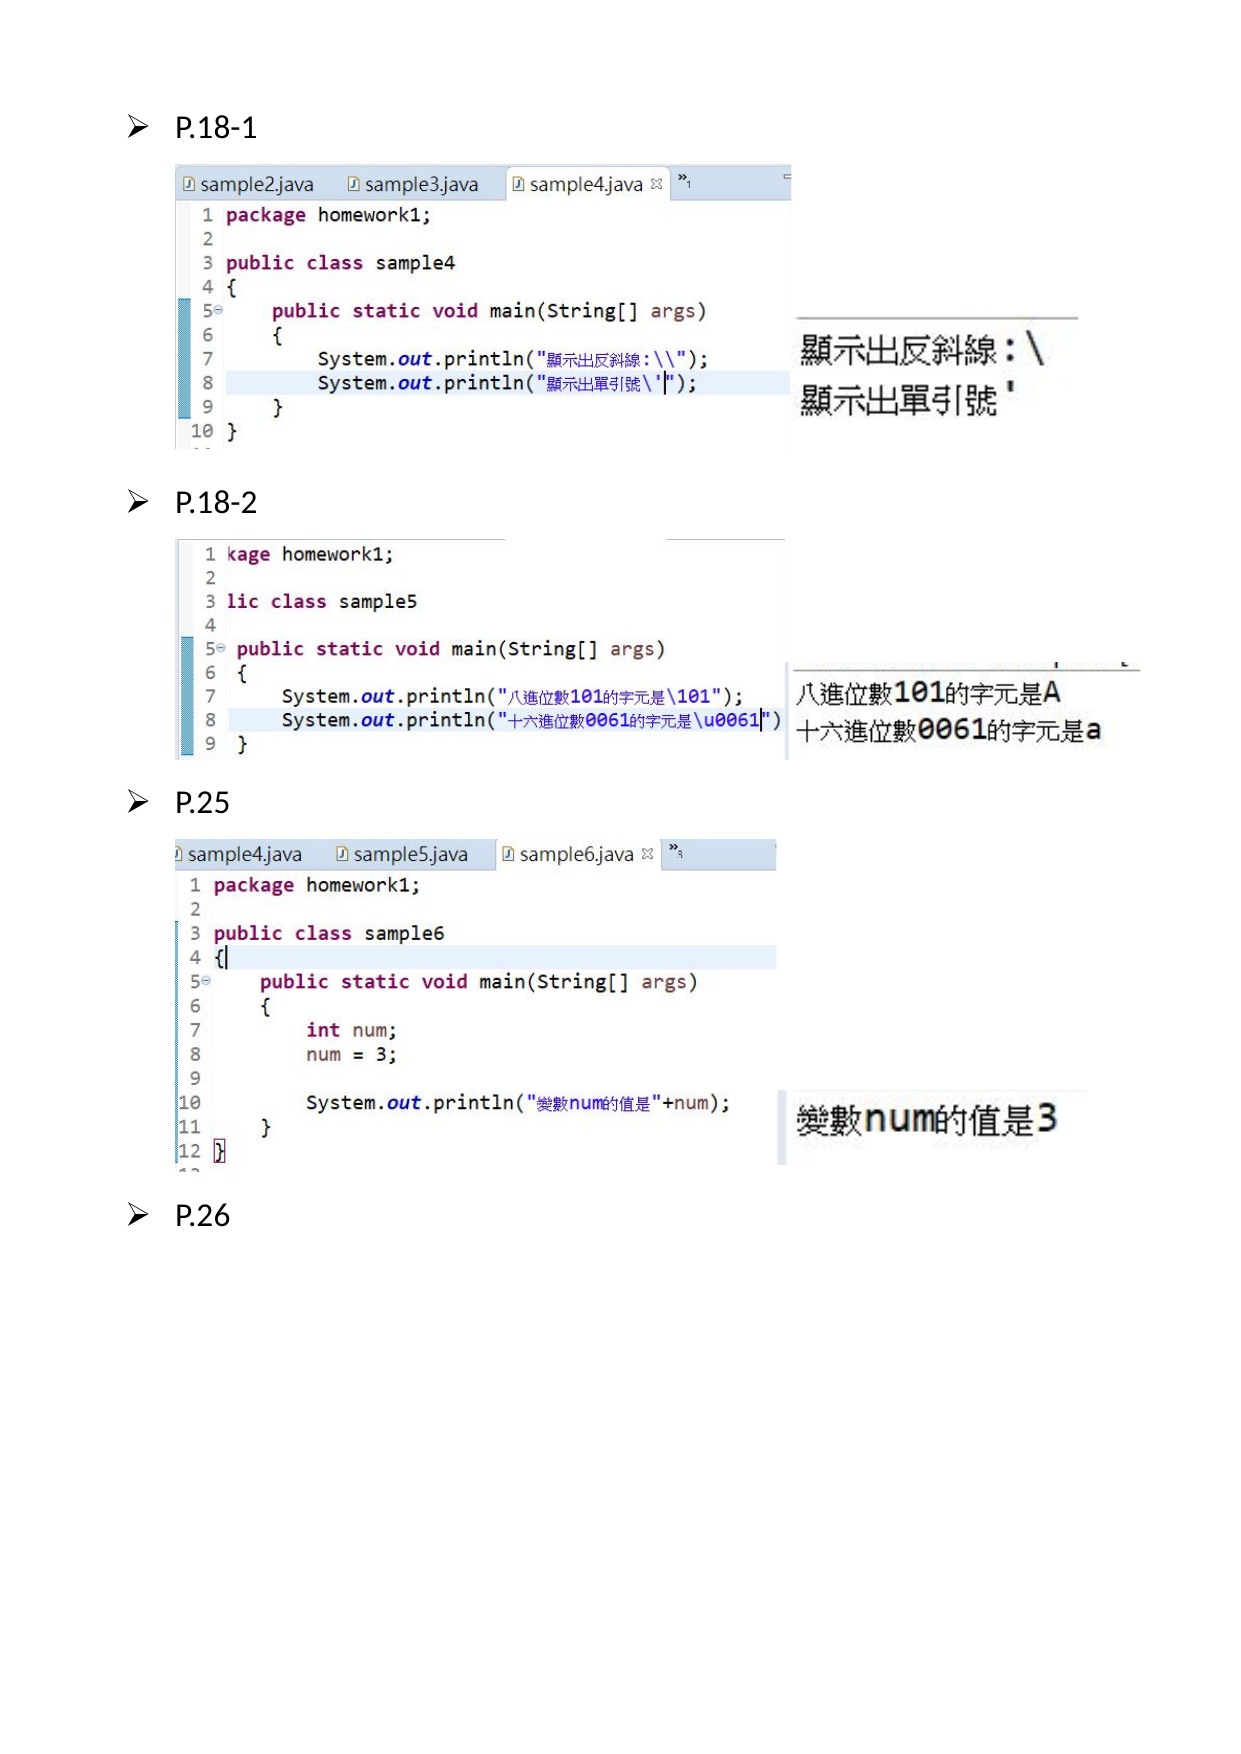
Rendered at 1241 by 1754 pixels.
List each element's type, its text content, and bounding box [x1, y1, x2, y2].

list P.26 [125, 1177, 1165, 1252]
list P.18-1 [125, 89, 1165, 164]
picture [175, 164, 1079, 449]
list P.18-2 [125, 464, 1165, 539]
picture [175, 839, 1087, 1172]
list P.25 [125, 764, 1165, 839]
picture [175, 539, 1141, 760]
